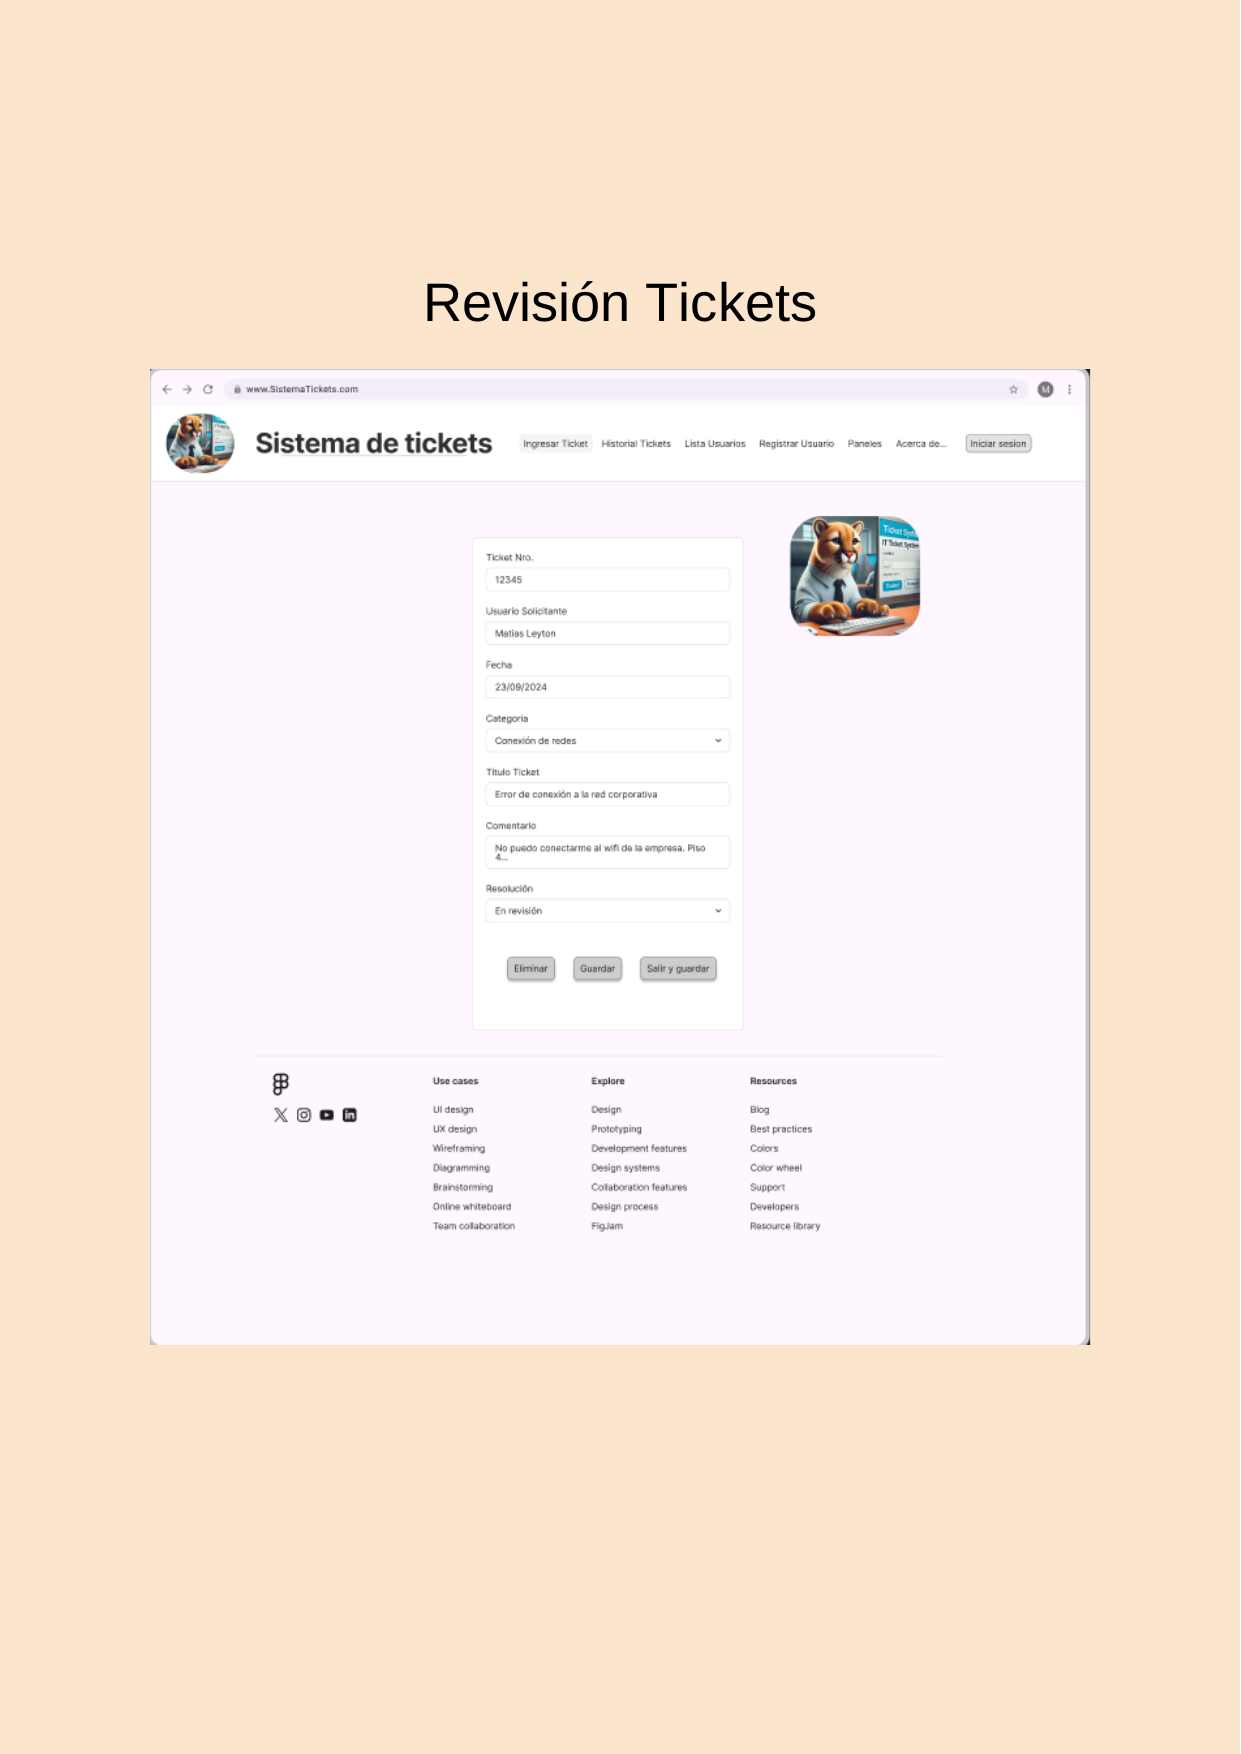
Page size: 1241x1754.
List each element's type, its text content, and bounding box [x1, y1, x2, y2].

title Revisión Tickets [150, 271, 1090, 333]
picture [150, 369, 1091, 1345]
